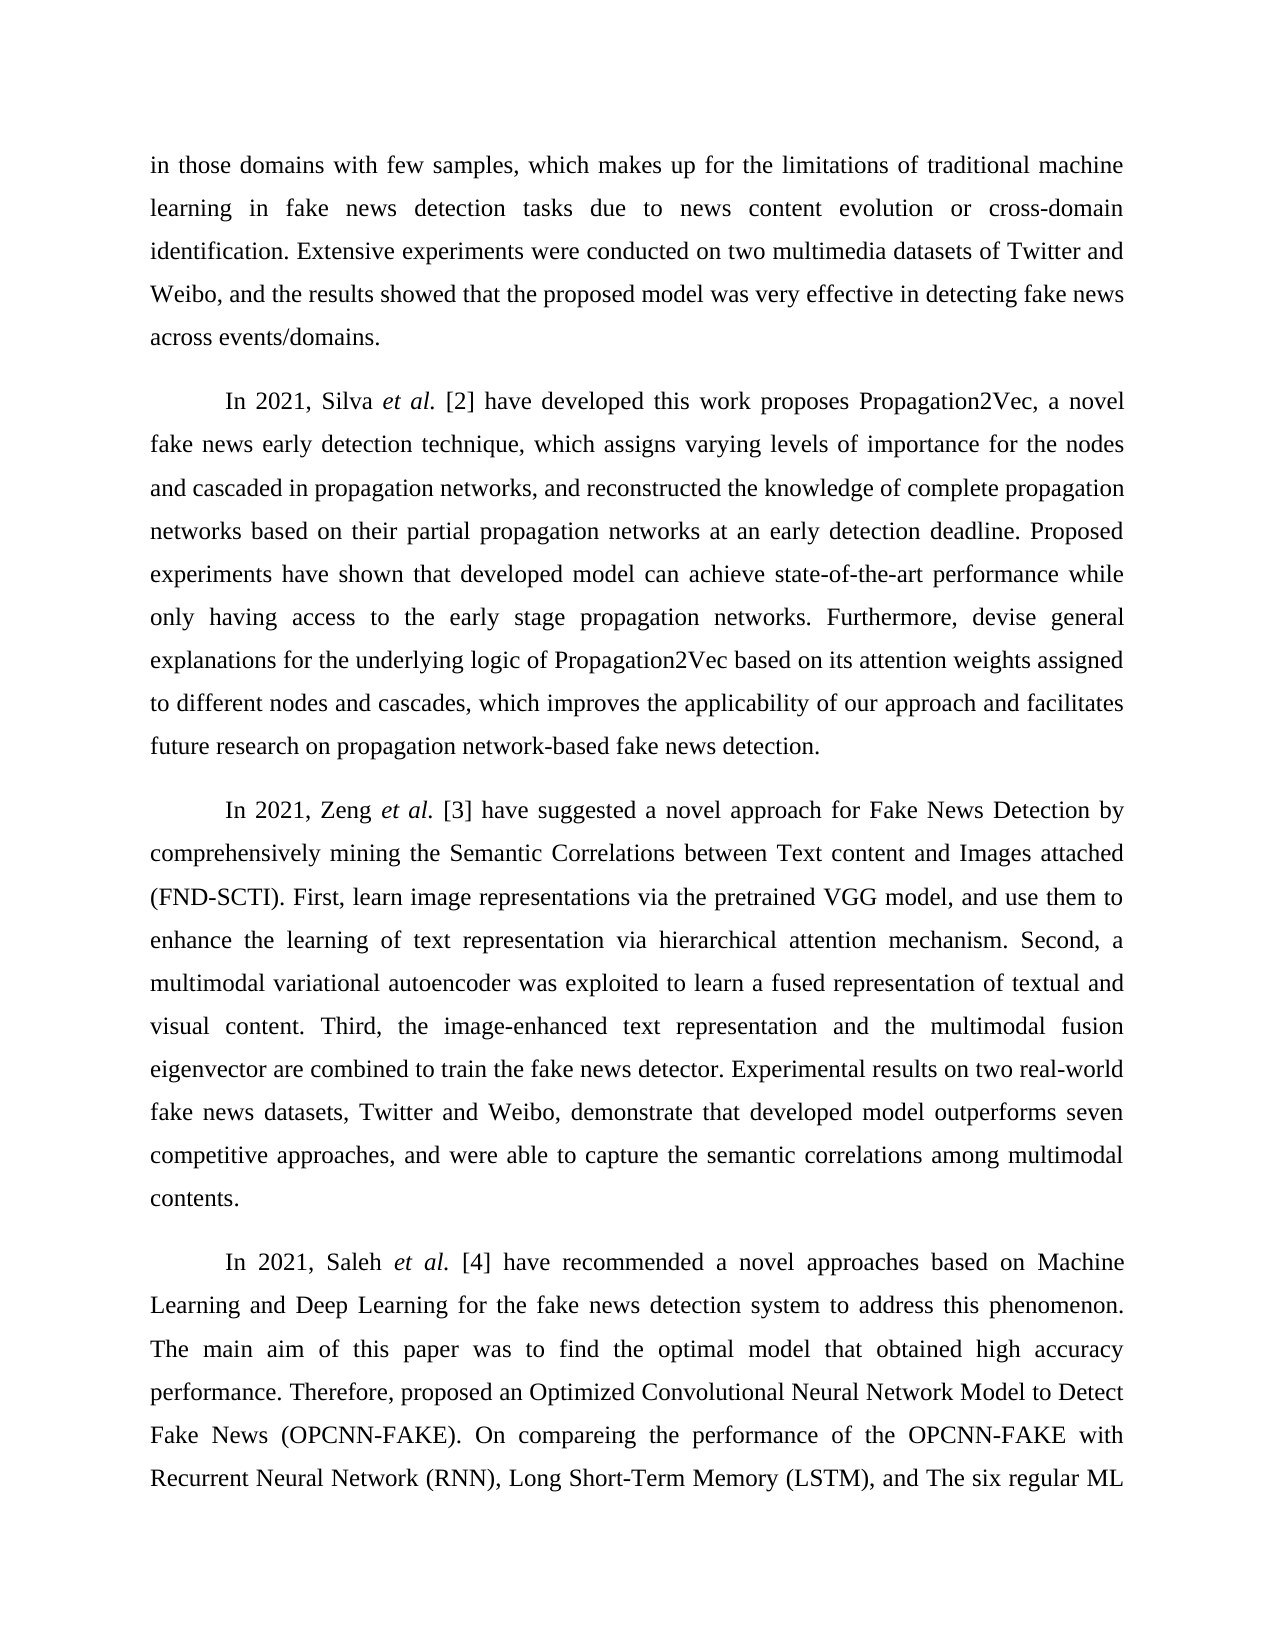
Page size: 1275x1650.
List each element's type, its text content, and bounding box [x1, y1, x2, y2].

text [150, 1247, 1125, 1492]
text In 2021, Zeng et al. [3] have suggested a novel approach for Fake News Detection by comprehensively mining the Semantic Correlations between Text content and Images attached (FND-SCTI). First, learn image representations via the pretrained VGG model, and use them to enhance the learning of text representation via hierarchical attention mechanism. Second, a multimodal variational autoencoder was exploited to learn a fused representation of textual and visual content. Third, the image-enhanced text representation and the multimodal fusion eigenvector are combined to train the fake news detector. Experimental results on two real-world fake news datasets, Twitter and Weibo, demonstrate that developed model outperforms seven competitive approaches, and were able to capture the semantic correlations among multimodal contents. [150, 795, 1125, 1212]
text In 2021, Silva et al. [2] have developed this work proposes Propagation2Vec, a novel fake news early detection technique, which assigns varying levels of importance for the nodes and cascaded in propagation networks, and reconstructed the knowledge of complete propagation networks based on their partial propagation networks at an early detection deadline. Proposed experiments have shown that developed model can achieve state-of-the-art performance while only having access to the early stage propagation networks. Furthermore, devise general explanations for the underlying logic of Propagation2Vec based on its attention weights assigned to different nodes and cascades, which improves the applicability of our approach and facilitates future research on propagation network-based fake news detection. [150, 386, 1125, 760]
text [150, 150, 1125, 351]
